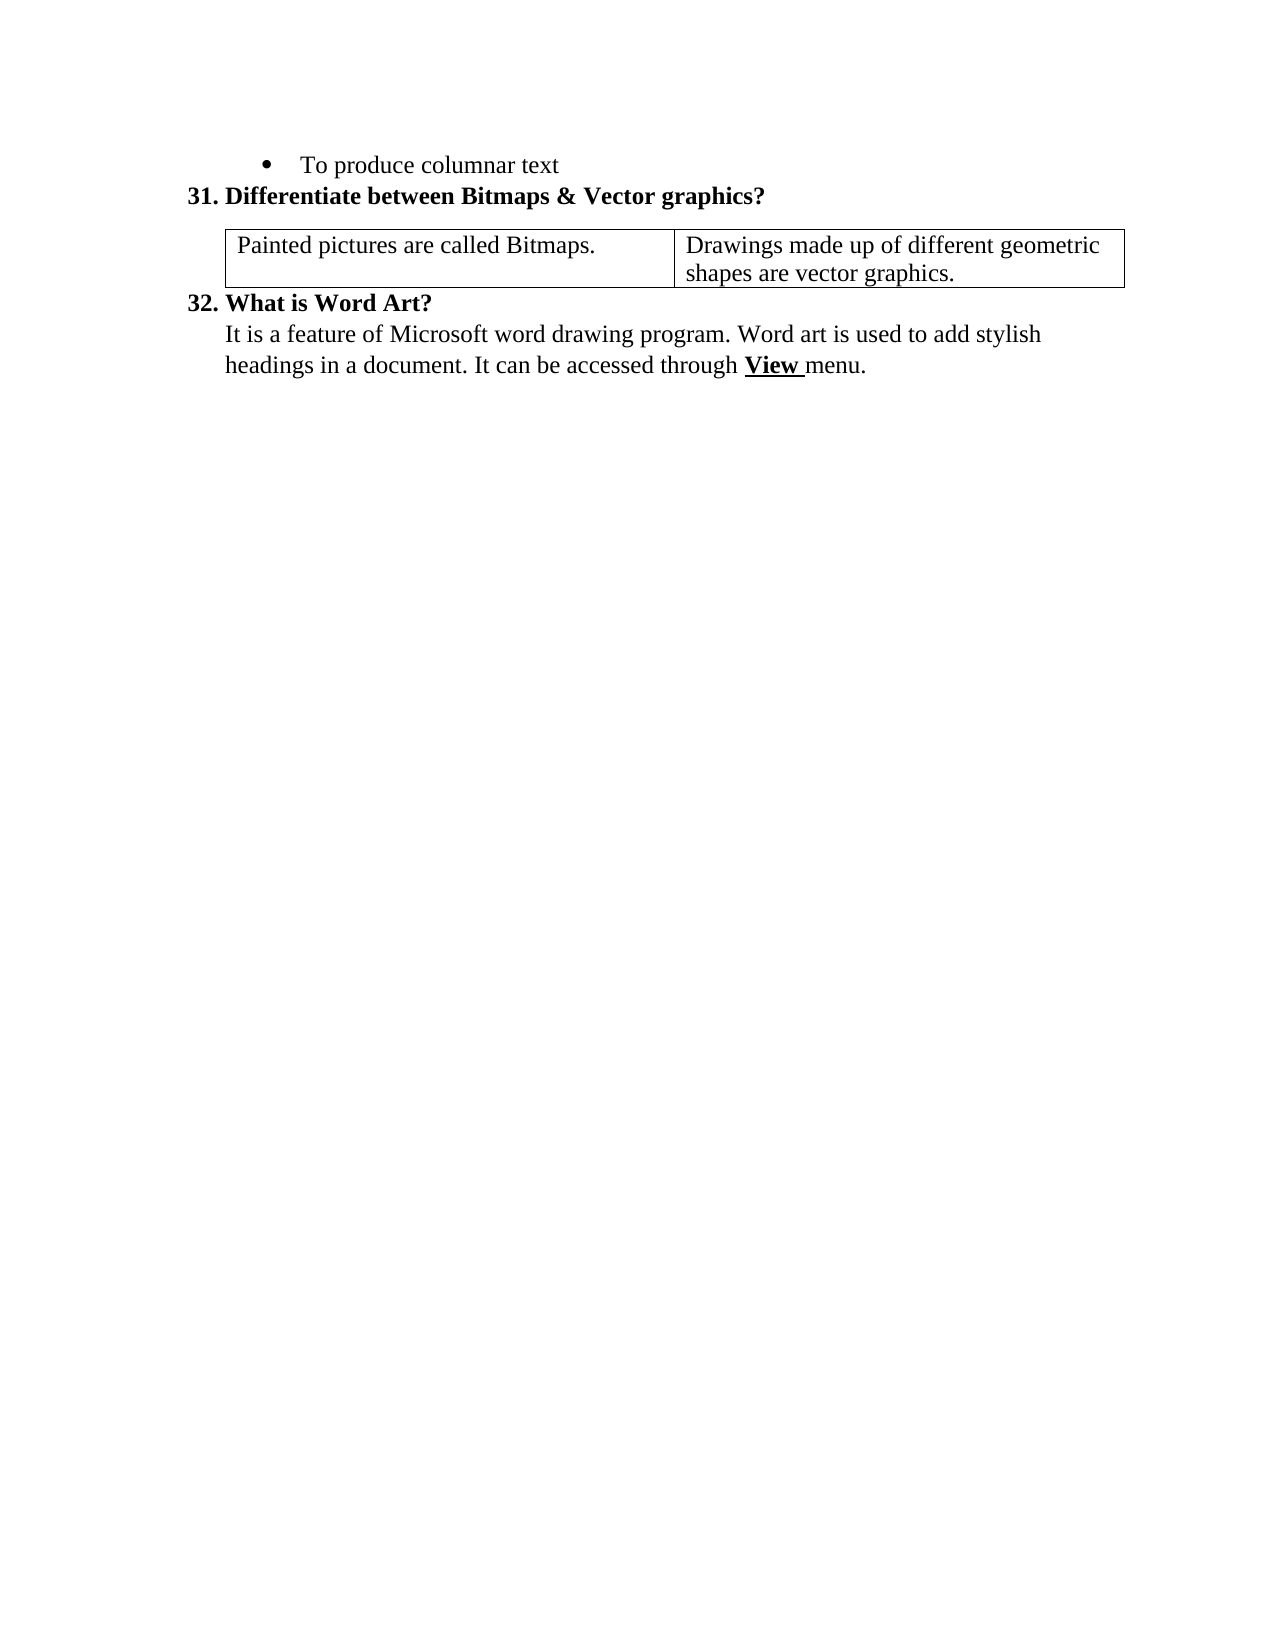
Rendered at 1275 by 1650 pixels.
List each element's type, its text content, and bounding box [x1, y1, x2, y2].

table_header Drawings made up of different geometric shapes are vector graphics. [675, 230, 1124, 287]
list What is Word Art? [187, 288, 1125, 317]
table_header Painted pictures are called Bitmaps. [226, 230, 674, 287]
list To produce columnar text [262, 150, 1125, 179]
list It is a feature of Microsoft word drawing program. Word art is used to add stylish headings in a document. It can be accessed through View menu. [225, 319, 1125, 379]
list Differentiate between Bitmaps & Vector graphics? [187, 181, 1125, 210]
